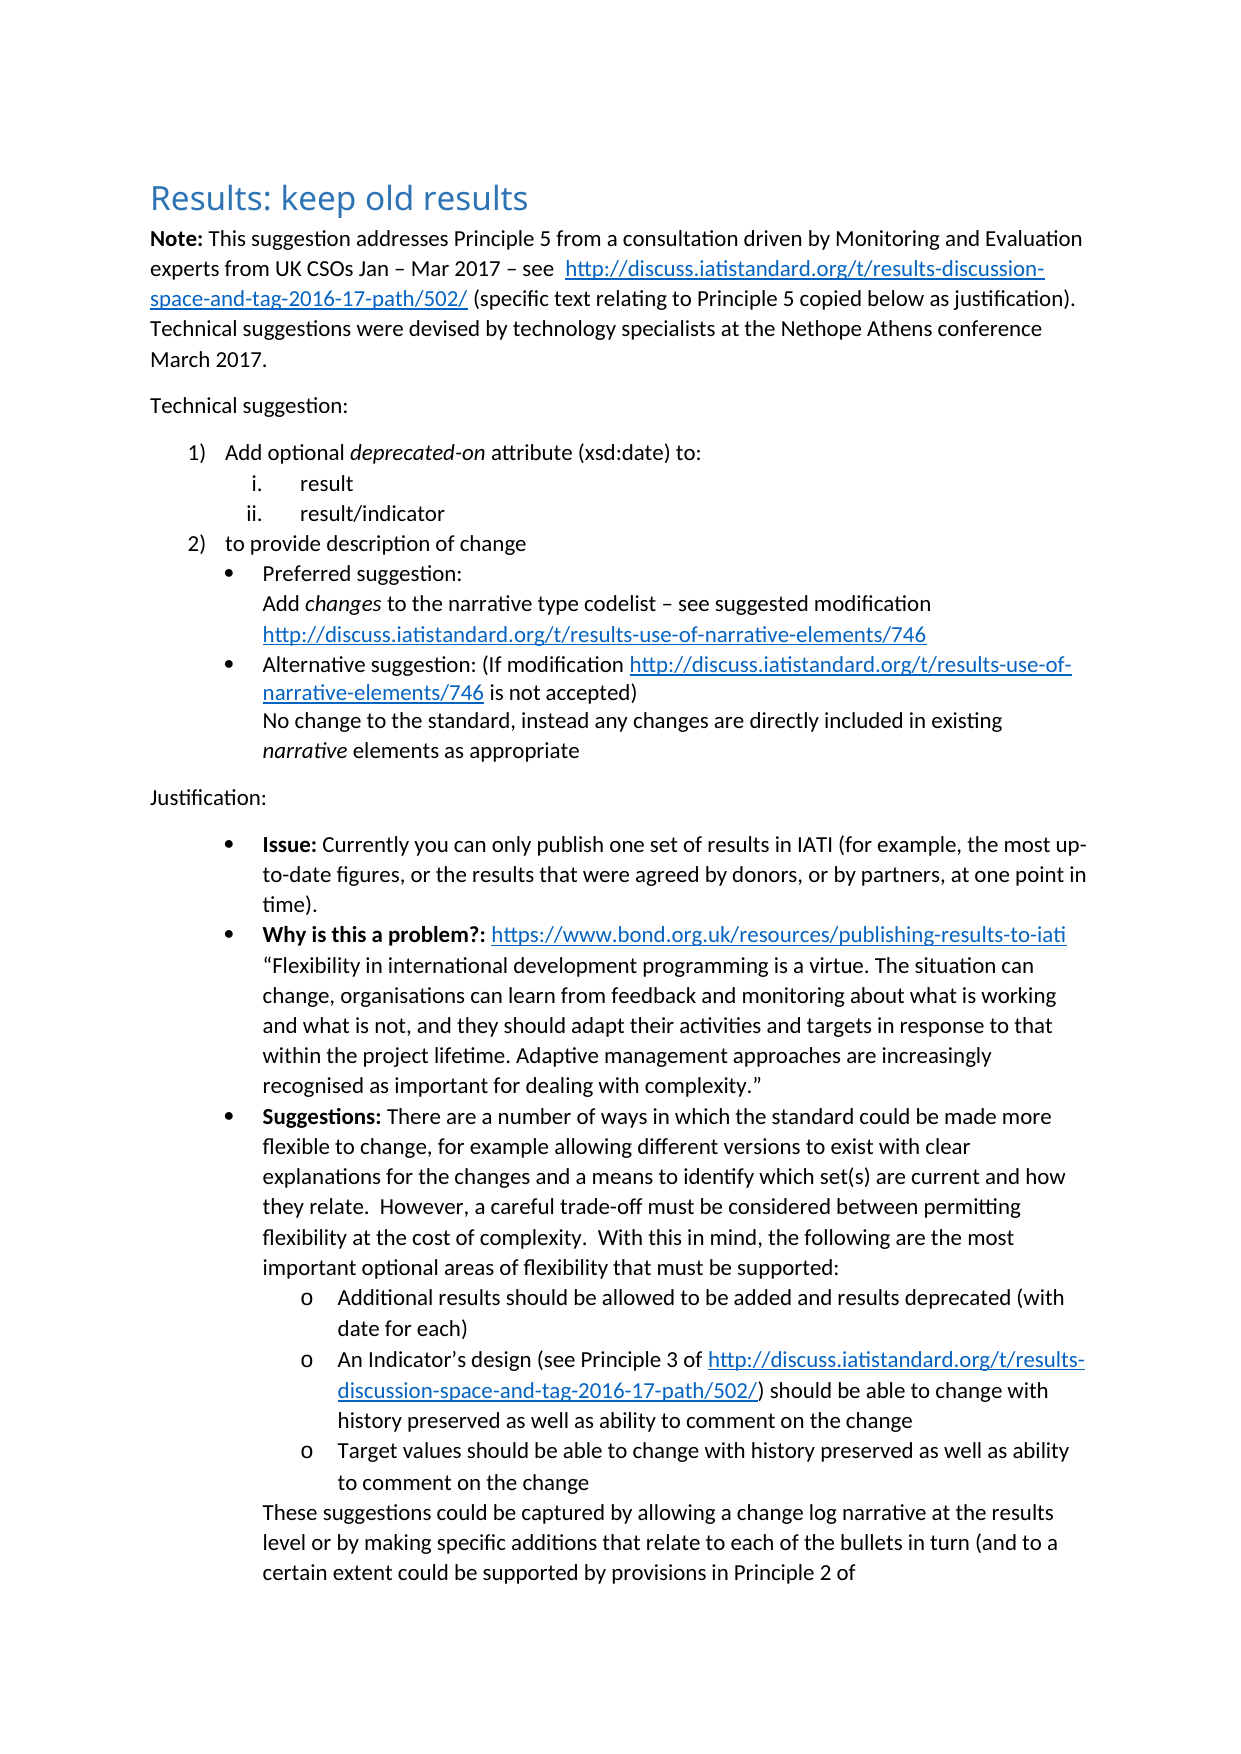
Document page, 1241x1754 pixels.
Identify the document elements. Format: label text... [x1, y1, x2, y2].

list Suggestions: There are a number of ways in which the standard could be made more flexible to change, for example allowing different versions to exist with clear explanations for the changes and a means to identify which set(s) are current and how they relate. However, a careful trade-off must be considered between permitting flexibility at the cost of complexity. With this in mind, the following are the most important optional areas of flexibility that must be supported: [225, 1102, 1090, 1281]
subtitle Results: keep old results [150, 175, 1090, 220]
text Note: This suggestion addresses Principle 5 from a consultation driven by Monitoring and Evaluation experts from UK CSOs Jan – Mar 2017 – see http://discuss.iatistandard.org/t/results-discussion-space-and-tag-2016-17-path/502/ (specific text relating to Principle 5 copied below as justification). Technical suggestions were devised by technology specialists at the Nethope Athens conference March 2017. [150, 224, 1090, 373]
list result [262, 469, 1090, 497]
text Add changes to the narrative type codelist – see suggested modification http://discuss.iatistandard.org/t/results-use-of-narrative-elements/746 [262, 589, 1090, 648]
list Target values should be able to change with history preserved as well as ability to comment on the change [300, 1436, 1090, 1496]
list result/indicator [262, 499, 1090, 527]
list Issue: Currently you can only publish one set of results in IATI (for example, the most up-to-date figures, or the results that were agreed by donors, or by partners, at one point in time). [225, 830, 1090, 918]
list Alternative suggestion: (If modification http://discuss.iatistandard.org/t/results-use-of-narrative-elements/746 is not accepted) [225, 650, 1090, 706]
text Justification: [150, 783, 1090, 811]
list Additional results should be allowed to be added and results deprecated (with date for each) [300, 1283, 1090, 1342]
list Preferred suggestion: [225, 559, 1090, 587]
list An Indicator’s design (see Principle 3 of http://discuss.iatistandard.org/t/results-discussion-space-and-tag-2016-17-path/502/) should be able to change with history preserved as well as ability to comment on the change [300, 1345, 1090, 1434]
text Technical suggestion: [150, 392, 1090, 420]
list Why is this a problem?: https://www.bond.org.uk/resources/publishing-results-to-iati “Flexibility in international development programming is a virtue. The situation can change, organisations can learn from feedback and monitoring about what is working and what is not, and they should adapt their activities and targets in response to that within the project lifetime. Adaptive management approaches are increasingly recognised as important for dealing with complexity.” [225, 921, 1090, 1100]
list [262, 1498, 1090, 1586]
list Add optional deprecated-on attribute (xsd:date) to: [187, 438, 1090, 467]
text No change to the standard, instead any changes are directly included in existing narrative elements as appropriate [262, 706, 1090, 764]
list to provide description of change [187, 529, 1090, 557]
